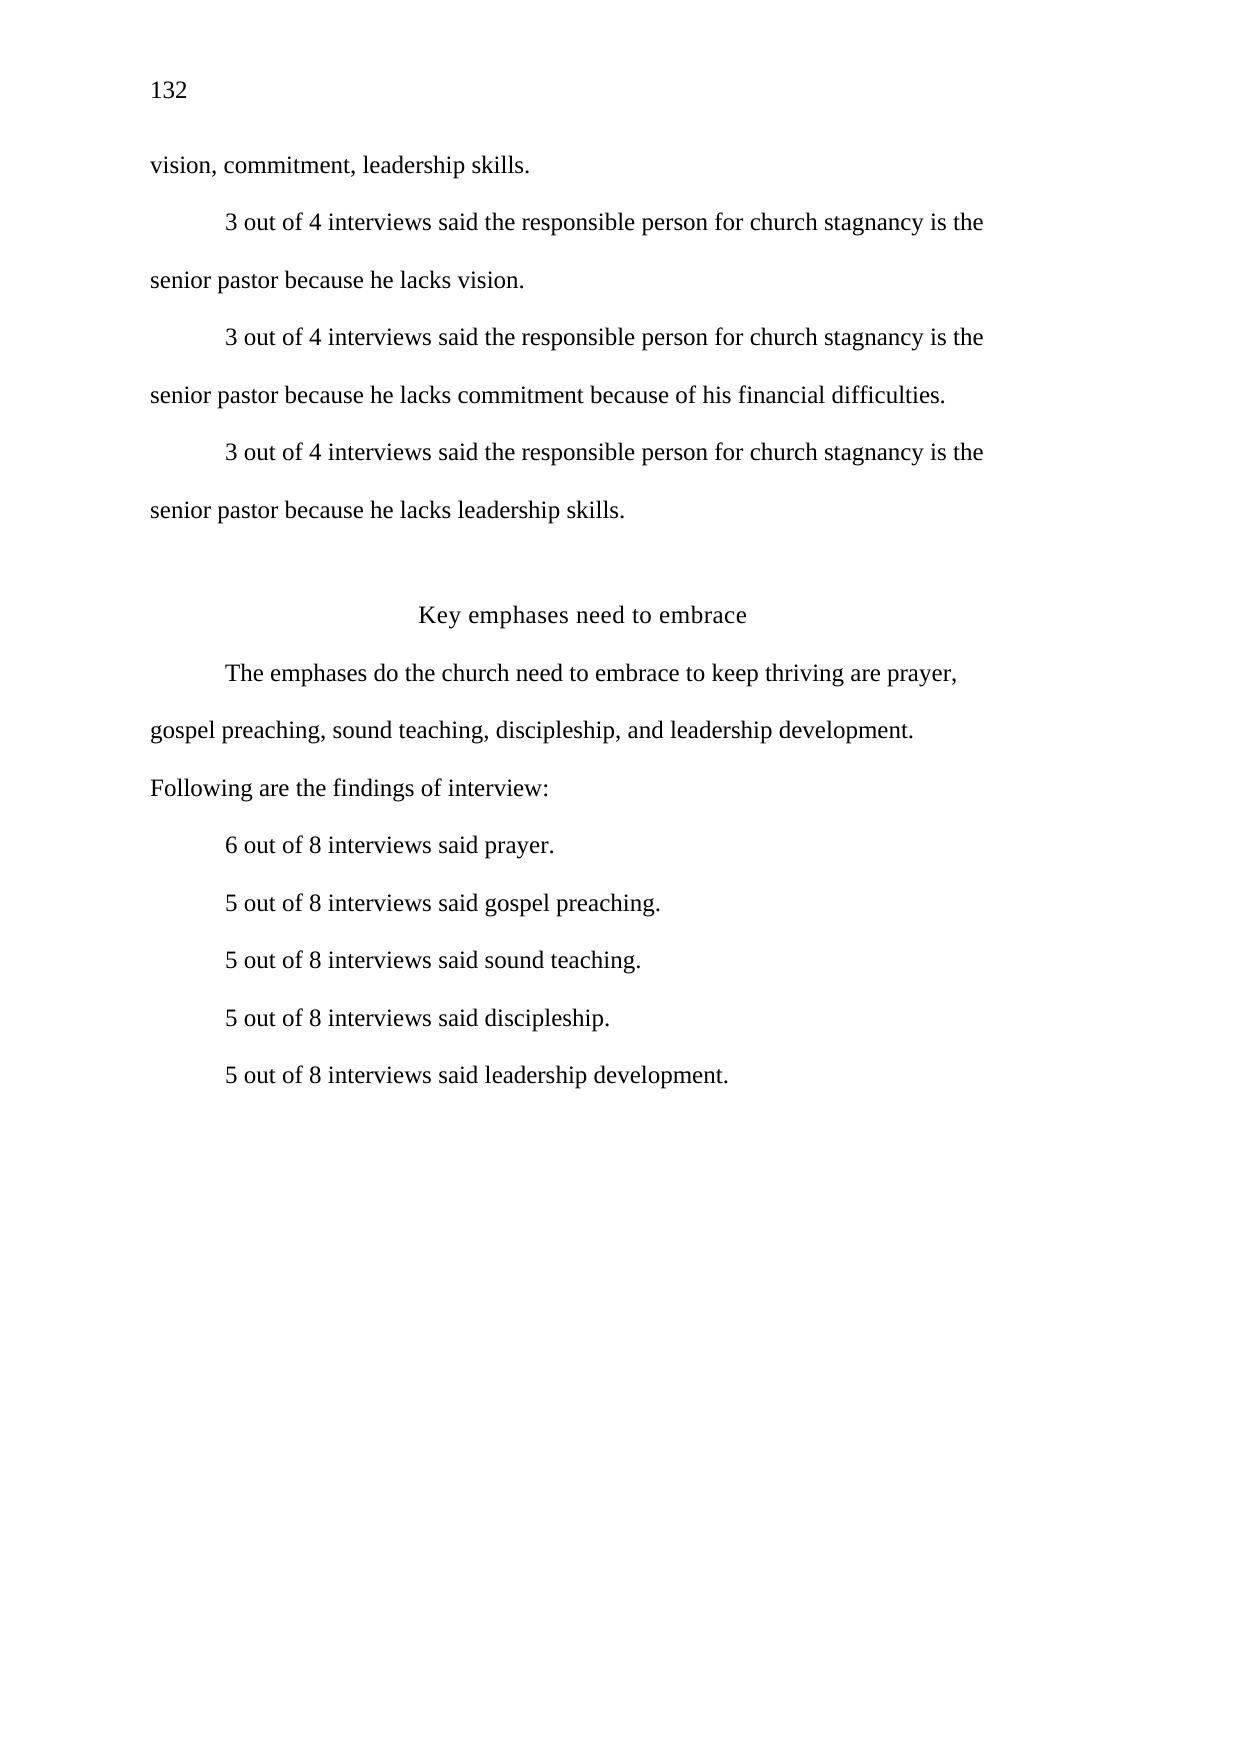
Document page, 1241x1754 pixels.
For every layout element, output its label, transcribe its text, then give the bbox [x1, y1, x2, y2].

text The emphases do the church need to embrace to keep thriving are prayer, gospel preaching, sound teaching, discipleship, and leadership development. Following are the findings of interview: [150, 658, 1015, 801]
subtitle Key emphases need to embrace [150, 600, 1015, 629]
text 6 out of 8 interviews said prayer. [150, 830, 1015, 859]
text 3 out of 4 interviews said the responsible person for church stagnancy is the senior pastor because he lacks commitment because of his financial difficulties. [150, 322, 1015, 409]
text 3 out of 4 interviews said the responsible person for church stagnancy is the senior pastor because he lacks vision. [150, 207, 1015, 294]
text 5 out of 8 interviews said discipleship. [150, 1003, 1015, 1031]
text 3 out of 4 interviews said the responsible person for church stagnancy is the senior pastor because he lacks leadership skills. [150, 437, 1015, 524]
text 5 out of 8 interviews said gospel preaching. [150, 888, 1015, 916]
text The responsible for church stagnancy is the senior pastor because he lacks vision, commitment, leadership skills. [150, 150, 1015, 179]
text 5 out of 8 interviews said sound teaching. [150, 945, 1015, 974]
text 5 out of 8 interviews said leadership development. [150, 1060, 1015, 1089]
